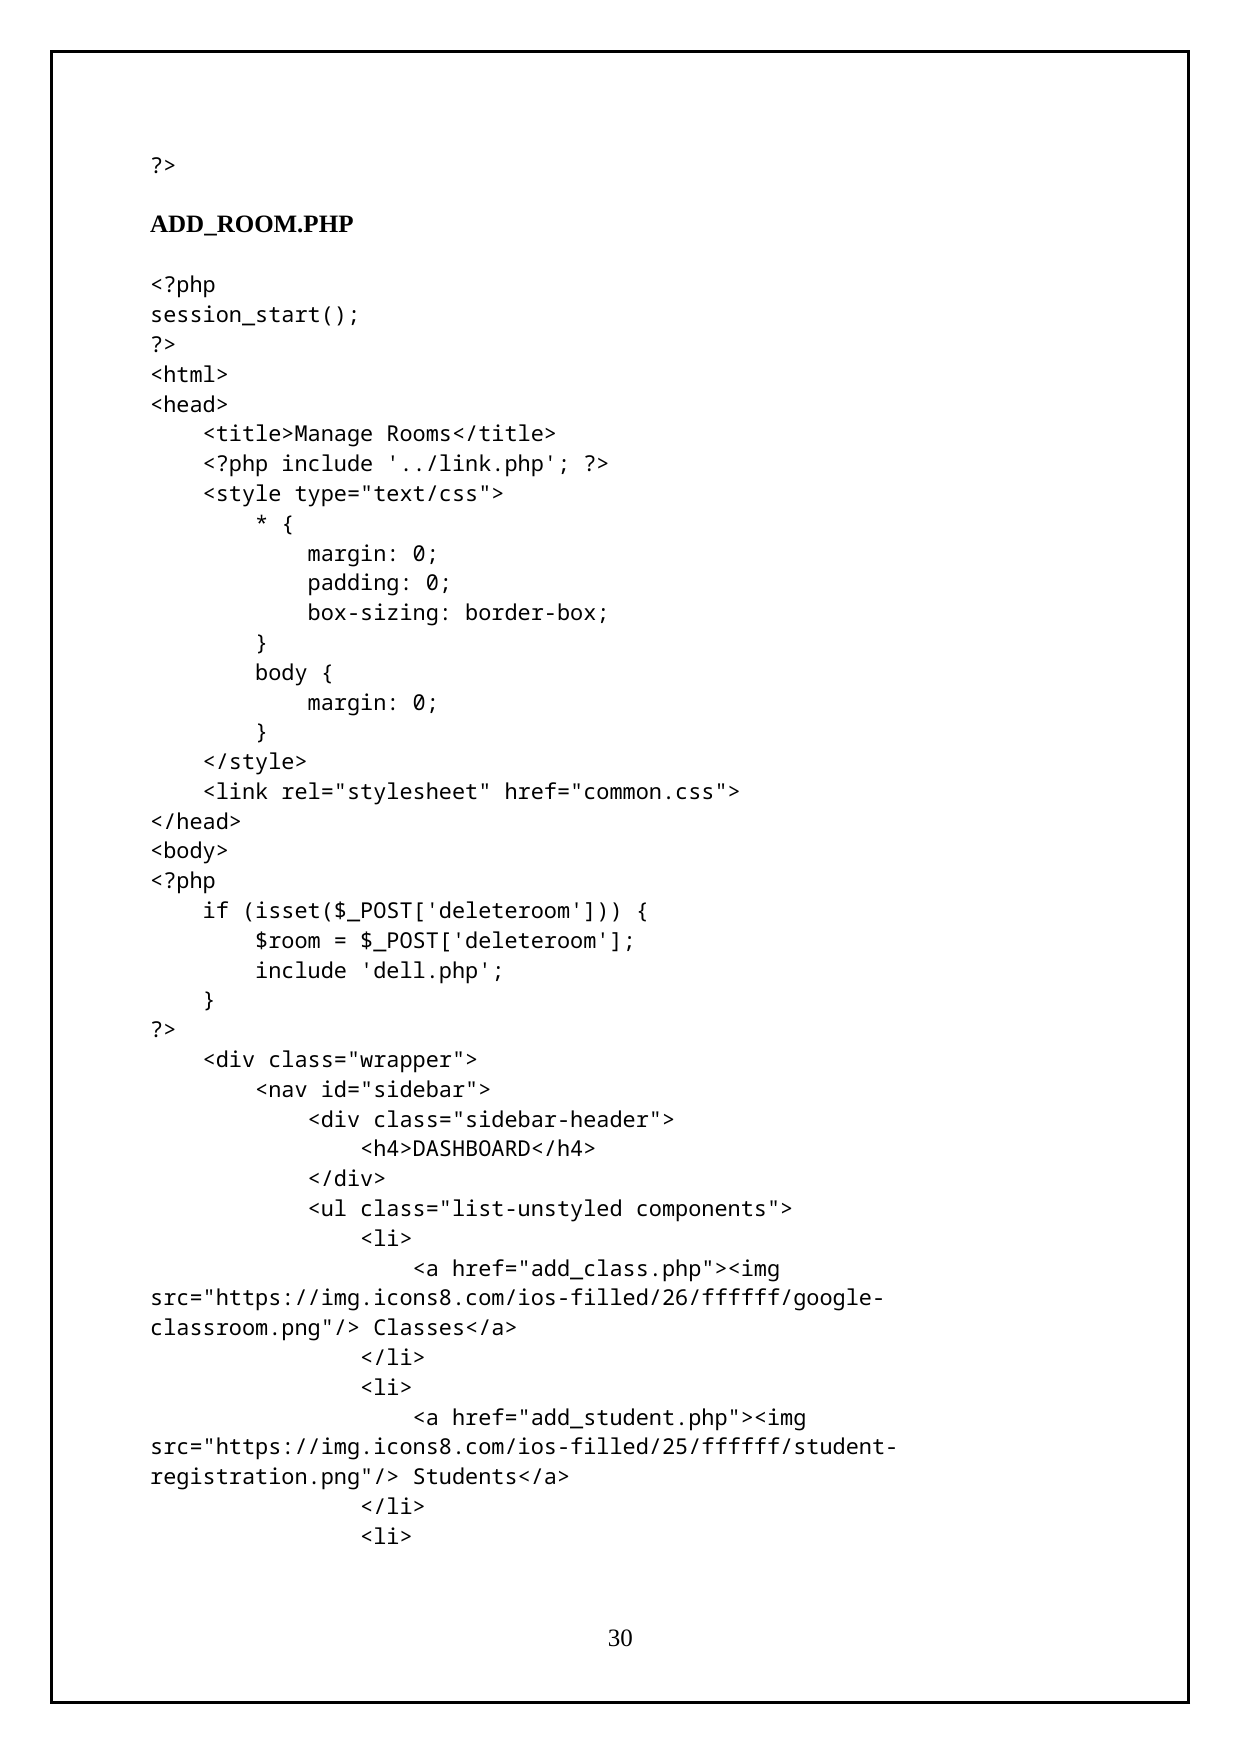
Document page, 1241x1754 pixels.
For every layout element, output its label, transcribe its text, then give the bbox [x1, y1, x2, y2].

text <div class="sidebar-header"> [150, 1103, 1090, 1133]
text if (isset($_POST['deleteroom'])) { [150, 895, 1090, 925]
text <h4>DASHBOARD</h4> [150, 1133, 1090, 1163]
text <li> [150, 1521, 1090, 1550]
text session_start(); [150, 299, 1090, 329]
text margin: 0; [150, 537, 1090, 567]
text include 'dell.php'; [150, 954, 1090, 984]
text </li> [150, 1342, 1090, 1372]
text <ul class="list-unstyled components"> [150, 1193, 1090, 1223]
text box-sizing: border-box; [150, 597, 1090, 627]
text <li> [150, 1372, 1090, 1401]
text <?php [150, 865, 1090, 895]
text <nav id="sidebar"> [150, 1074, 1090, 1103]
text ?> [150, 329, 1090, 359]
text <body> [150, 835, 1090, 865]
text ADD_ROOM.PHP [150, 209, 989, 238]
text <div class="wrapper"> [150, 1044, 1090, 1074]
text </li> [150, 1491, 1090, 1521]
text ?> [150, 150, 1090, 180]
text <a href="add_student.php"><img src="https://img.icons8.com/ios-filled/25/ffffff/student-registration.png"/> Students</a> [150, 1401, 1090, 1491]
text <title>Manage Rooms</title> [150, 418, 1090, 448]
text <?php [150, 269, 1090, 299]
text <?php include '../link.php'; ?> [150, 448, 1090, 478]
text </style> [150, 746, 1090, 776]
text * { [150, 508, 1090, 537]
text margin: 0; [150, 686, 1090, 716]
text <a href="add_class.php"><img src="https://img.icons8.com/ios-filled/26/ffffff/google-classroom.png"/> Classes</a> [150, 1252, 1090, 1342]
text <style type="text/css"> [150, 478, 1090, 508]
text } [150, 984, 1090, 1014]
text padding: 0; [150, 567, 1090, 597]
text } [150, 716, 1090, 746]
text <link rel="stylesheet" href="common.css"> [150, 776, 1090, 806]
text </div> [150, 1163, 1090, 1193]
text body { [150, 657, 1090, 686]
text $room = $_POST['deleteroom']; [150, 925, 1090, 954]
text <html> [150, 359, 1090, 388]
text <li> [150, 1223, 1090, 1252]
text </head> [150, 806, 1090, 835]
text } [150, 627, 1090, 657]
text ?> [150, 1014, 1090, 1044]
text <head> [150, 388, 1090, 418]
